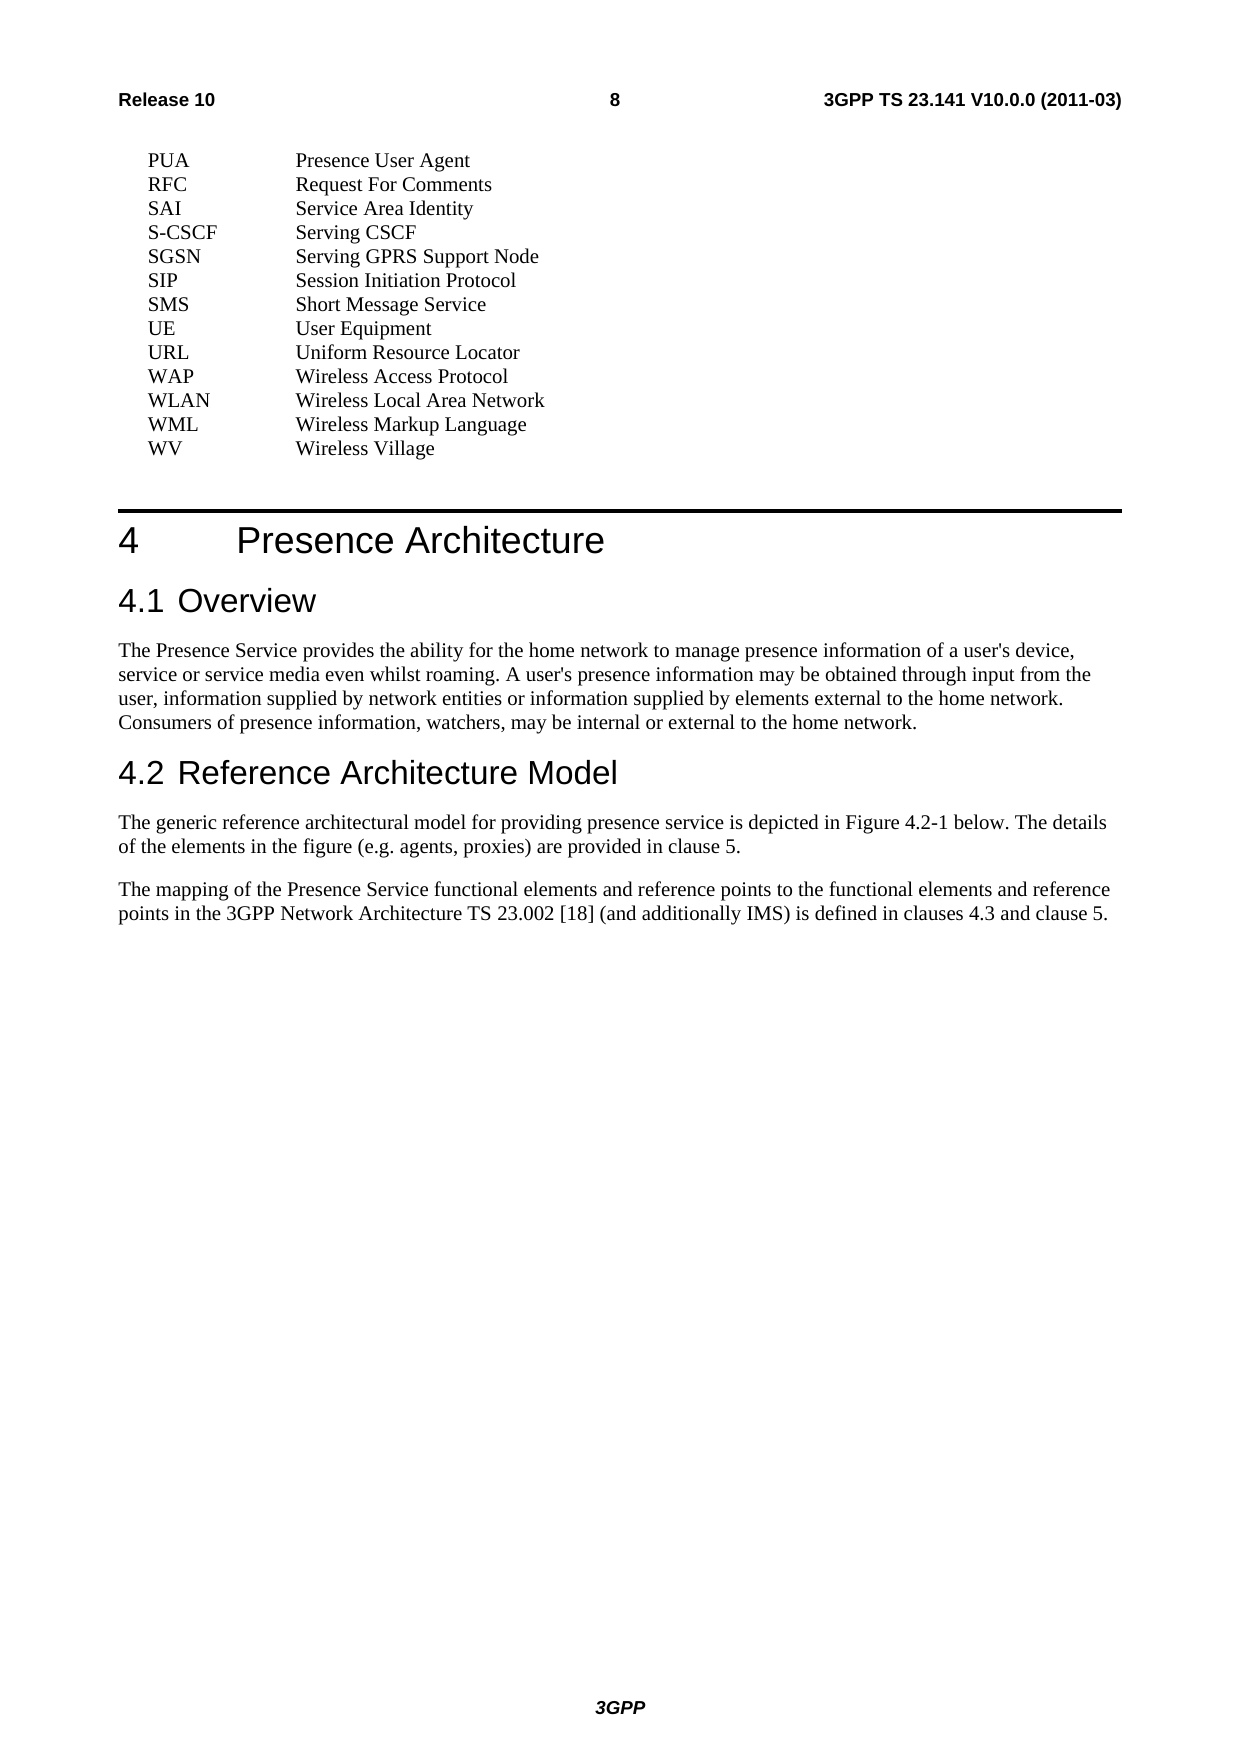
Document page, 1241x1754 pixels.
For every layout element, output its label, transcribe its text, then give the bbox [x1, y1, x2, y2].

text The mapping of the Presence Service functional elements and reference points to the functional elements and reference points in the 3GPP Network Architecture TS 23.002 [18] (and additionally IMS) is defined in clauses 4.3 and clause 5. [118, 877, 1122, 925]
text UE User Equipment [148, 316, 1122, 340]
text URL Uniform Resource Locator [148, 340, 1122, 364]
text SMS Short Message Service [148, 292, 1122, 316]
text SAI Service Area Identity [148, 196, 1122, 220]
text WAP Wireless Access Protocol [148, 364, 1122, 388]
text S-CSCF Serving CSCF [148, 220, 1122, 244]
subtitle 4.1 Overview [118, 581, 1122, 619]
text WV Wireless Village [148, 436, 1122, 460]
text The Presence Service provides the ability for the home network to manage presence information of a user's device, service or service media even whilst roaming. A user's presence information may be obtained through input from the user, information supplied by network entities or information supplied by elements external to the home network. Consumers of presence information, watchers, may be internal or external to the home network. [118, 638, 1122, 734]
text WML Wireless Markup Language [148, 412, 1122, 436]
text SIP Session Initiation Protocol [148, 268, 1122, 292]
text PUA Presence User Agent [148, 147, 1122, 172]
text RFC Request For Comments [148, 172, 1122, 196]
subtitle 4.2 Reference Architecture Model [118, 753, 1122, 791]
text SGSN Serving GPRS Support Node [148, 244, 1122, 268]
text The generic reference architectural model for providing presence service is depicted in Figure 4.2-1 below. The details of the elements in the figure (e.g. agents, proxies) are provided in clause 5. [118, 810, 1122, 858]
text WLAN Wireless Local Area Network [148, 388, 1122, 412]
subtitle 4 Presence Architecture [118, 513, 1122, 562]
